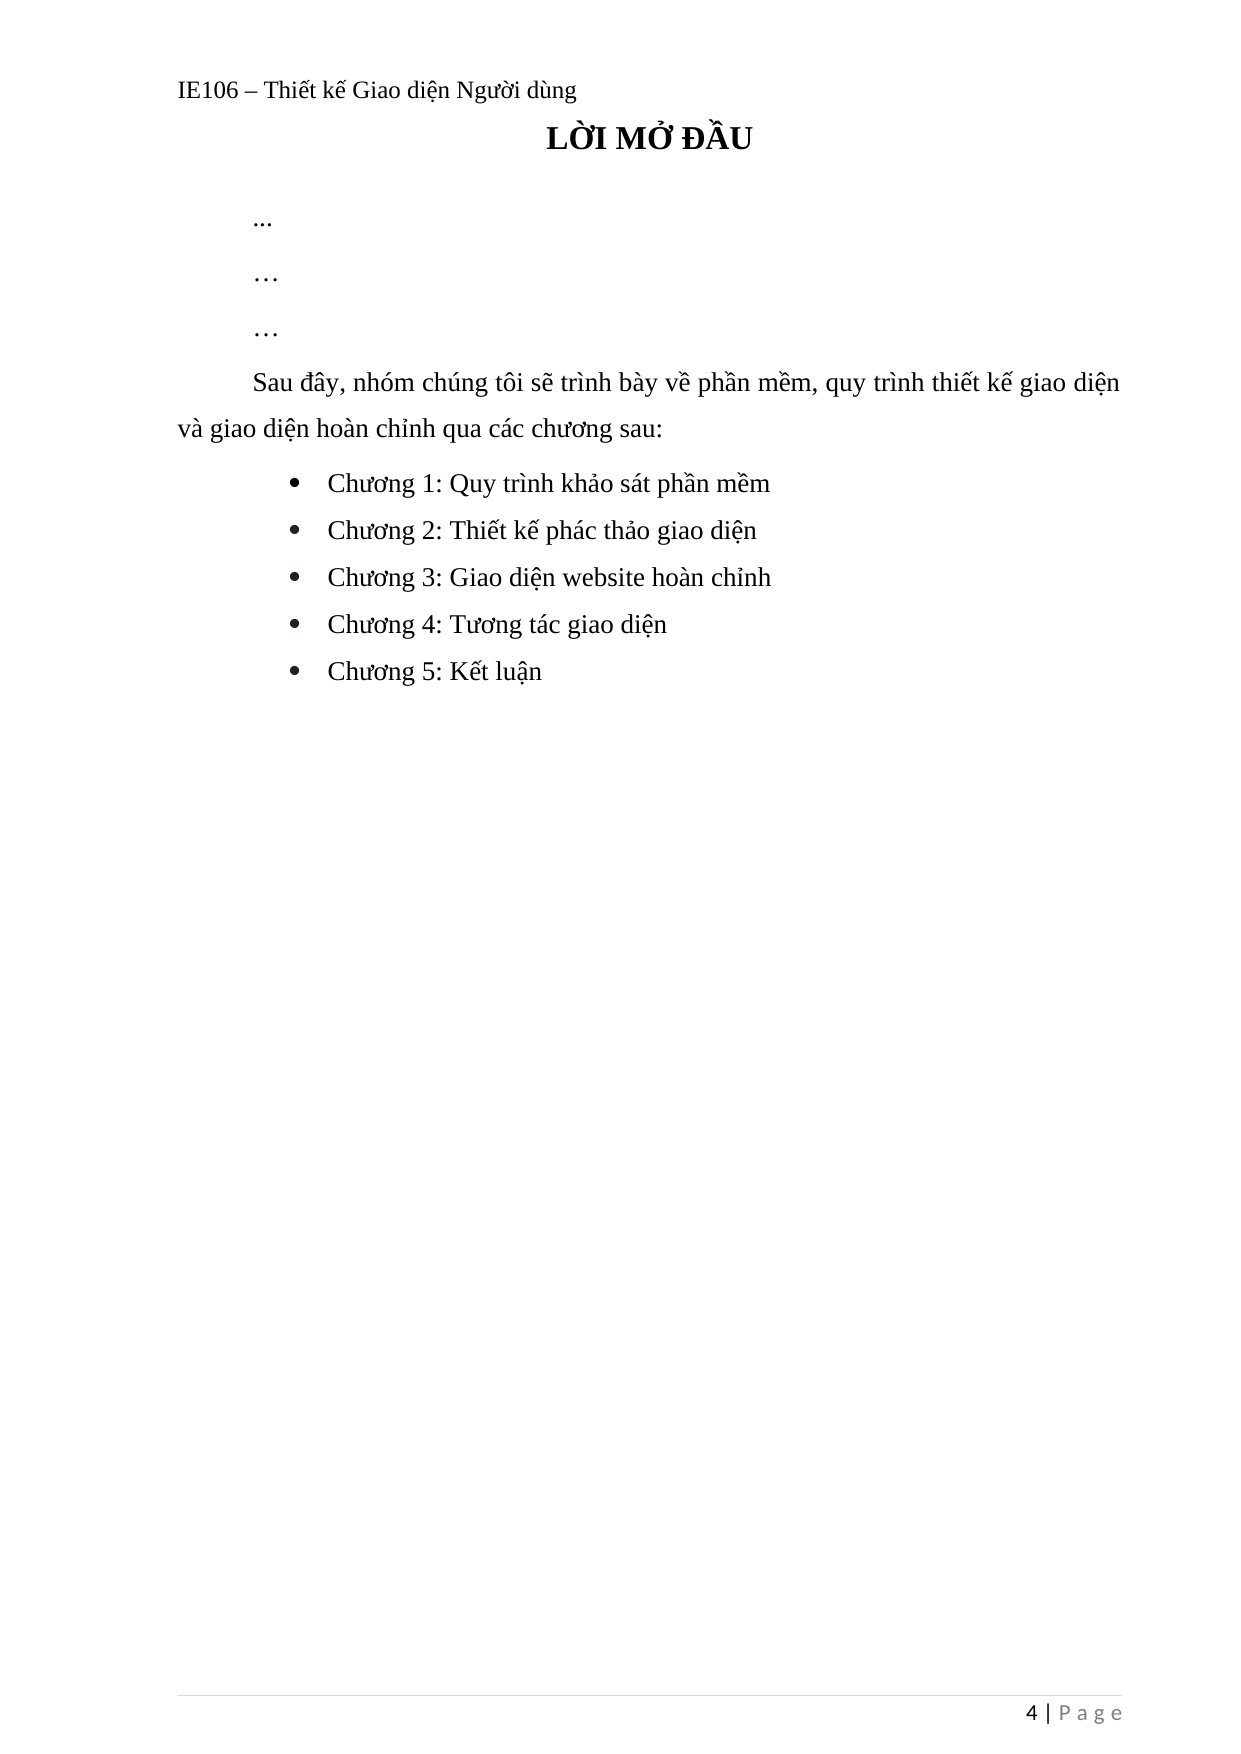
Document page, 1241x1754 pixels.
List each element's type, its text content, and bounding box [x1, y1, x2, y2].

list Chương 1: Quy trình khảo sát phần mềm [290, 467, 1122, 498]
list Chương 3: Giao diện website hoàn chỉnh [290, 561, 1122, 592]
text LỜI MỞ ĐẦU [177, 118, 1122, 156]
text … [177, 311, 1122, 342]
text … [177, 256, 1122, 287]
list Chương 2: Thiết kế phác thảo giao diện [290, 514, 1122, 545]
text ... [177, 201, 1122, 232]
list Chương 4: Tương tác giao diện [290, 608, 1122, 639]
list Chương 5: Kết luận [290, 655, 1122, 686]
text Sau đây, nhóm chúng tôi sẽ trình bày về phần mềm, quy trình thiết kế giao diện và giao diện hoàn chỉnh qua các chương sau: [177, 366, 1122, 443]
